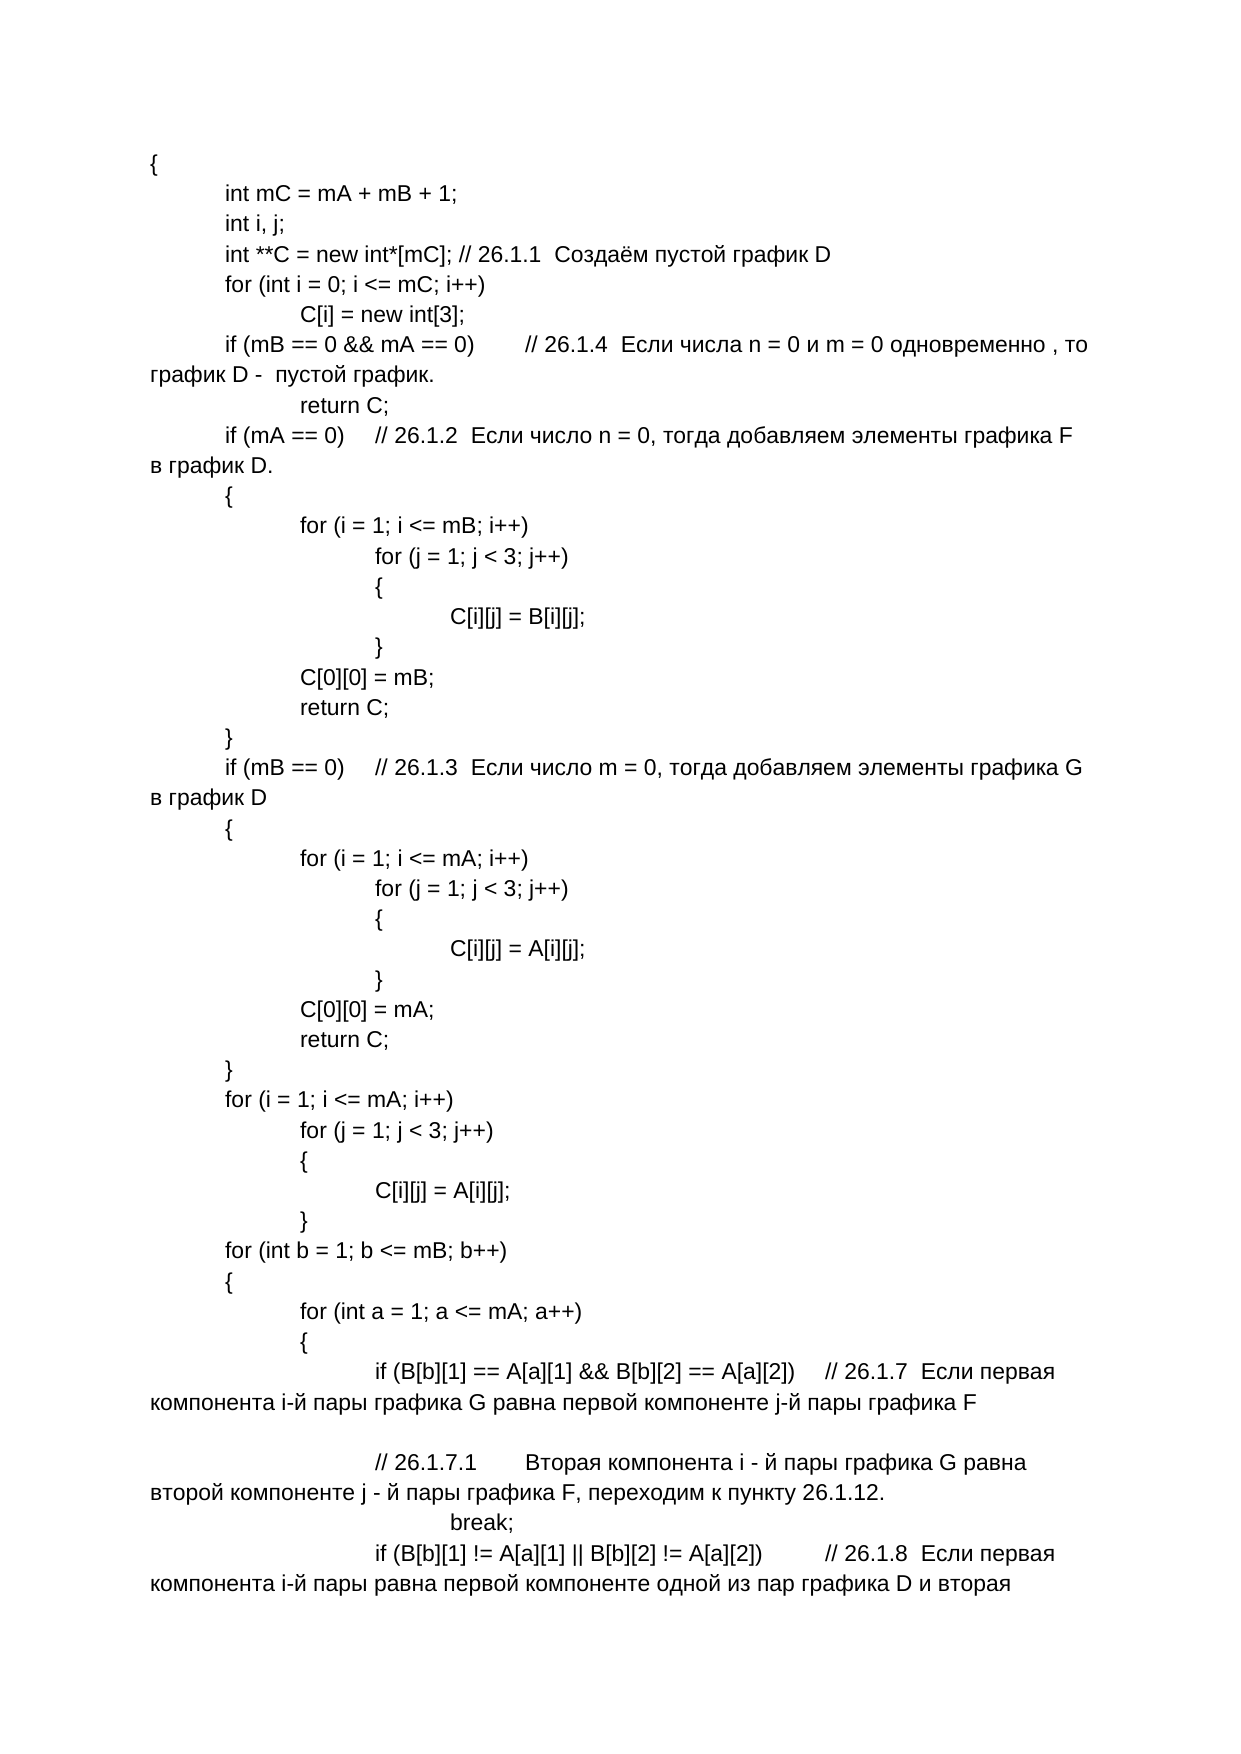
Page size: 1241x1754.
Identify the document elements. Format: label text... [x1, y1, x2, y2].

text { [150, 1147, 1090, 1173]
text C[0][0] = mA; [150, 996, 1090, 1022]
text { [150, 1328, 1090, 1354]
text int **C = new int*[mC]; // 26.1.1 Создаём пустой график D [150, 241, 1090, 267]
text break; [150, 1509, 1090, 1536]
text } [150, 1207, 1090, 1234]
text for (int i = 0; i <= mC; i++) [150, 271, 1090, 297]
text if (mA == 0) // 26.1.2 Если число n = 0, тогда добавляем элементы графика F в график D. [150, 422, 1090, 478]
text } [150, 966, 1090, 992]
text return C; [150, 392, 1090, 418]
text C[i][j] = A[i][j]; [150, 935, 1090, 962]
text // 26.1.7.1 Вторая компонента i - й пары графика G равна второй компоненте j - й пары графика F, переходим к пункту 26.1.12. [150, 1419, 1090, 1506]
text { [150, 150, 1090, 176]
text if (mB == 0 && mA == 0) // 26.1.4 Если числа n = 0 и m = 0 одновременно , то график D - пустой график. [150, 331, 1090, 388]
text } [150, 633, 1090, 660]
text int mC = mA + mB + 1; [150, 180, 1090, 207]
text { [150, 1268, 1090, 1294]
text C[i][j] = A[i][j]; [150, 1177, 1090, 1203]
text if (mB == 0) // 26.1.3 Если число m = 0, тогда добавляем элементы графика G в график D [150, 754, 1090, 811]
text for (j = 1; j < 3; j++) [150, 543, 1090, 569]
text C[i][j] = B[i][j]; [150, 603, 1090, 629]
text } [150, 1056, 1090, 1083]
text if (B[b][1] == A[a][1] && B[b][2] == A[a][2]) // 26.1.7 Если первая компонента i-й пары графика G равна первой компоненте j-й пары графика F [150, 1358, 1090, 1415]
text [150, 1539, 1090, 1596]
text for (i = 1; i <= mA; i++) [150, 845, 1090, 871]
text { [150, 905, 1090, 932]
text for (i = 1; i <= mA; i++) [150, 1086, 1090, 1113]
text } [150, 724, 1090, 750]
text { [150, 814, 1090, 841]
text { [150, 482, 1090, 509]
text return C; [150, 694, 1090, 720]
text for (int b = 1; b <= mB; b++) [150, 1237, 1090, 1264]
text for (j = 1; j < 3; j++) [150, 1117, 1090, 1143]
text for (i = 1; i <= mB; i++) [150, 512, 1090, 539]
text int i, j; [150, 210, 1090, 237]
text for (j = 1; j < 3; j++) [150, 875, 1090, 901]
text return C; [150, 1026, 1090, 1052]
text { [150, 573, 1090, 599]
text C[0][0] = mB; [150, 663, 1090, 690]
text C[i] = new int[3]; [150, 301, 1090, 327]
text for (int a = 1; a <= mA; a++) [150, 1298, 1090, 1324]
